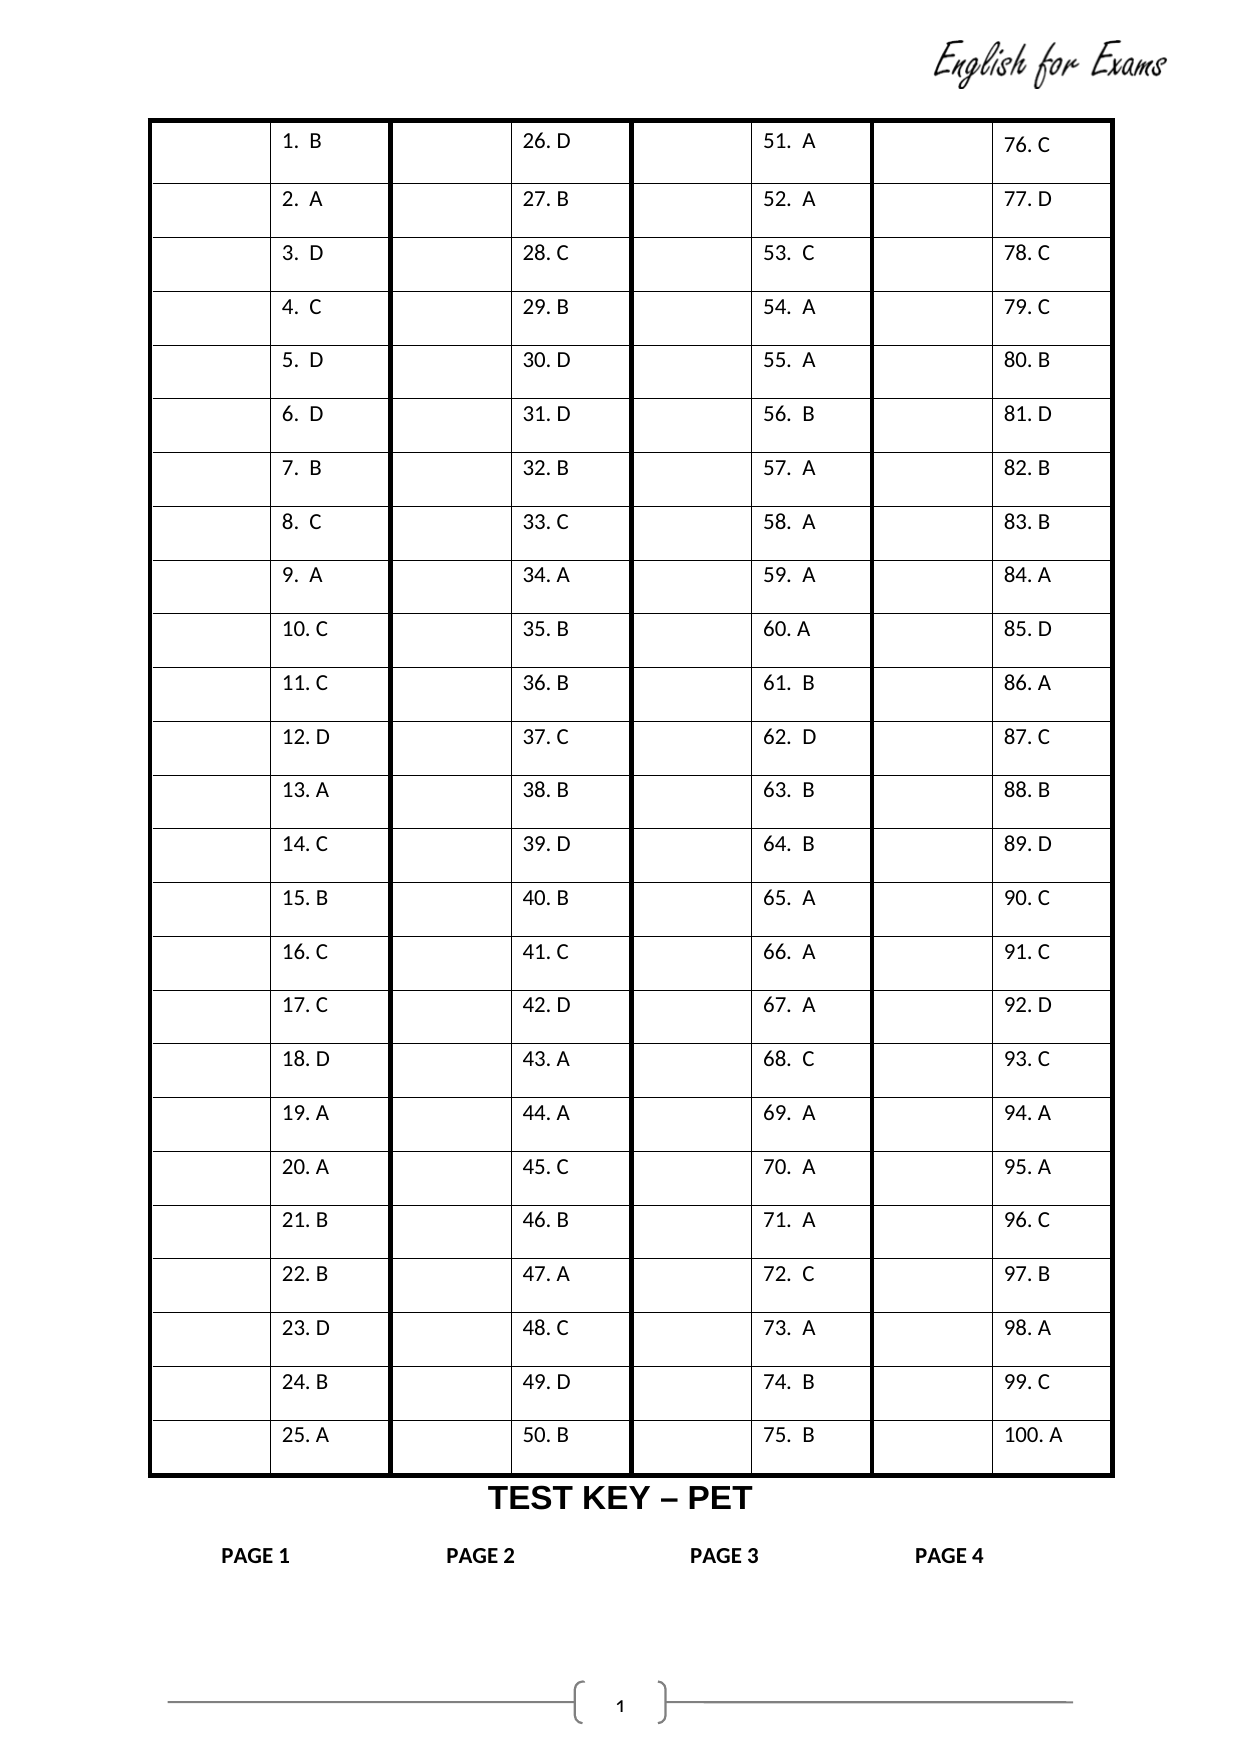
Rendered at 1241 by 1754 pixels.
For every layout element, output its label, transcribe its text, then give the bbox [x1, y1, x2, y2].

table_cell 48. C [512, 1313, 629, 1366]
table_cell 31. D [512, 399, 629, 452]
table_cell 91. C [993, 937, 1110, 989]
table_cell [874, 561, 992, 613]
table_cell 38. B [512, 776, 629, 828]
table_cell 25. A [271, 1421, 388, 1473]
table_cell 8. C [271, 507, 388, 559]
table_cell 75. B [752, 1421, 870, 1473]
table_cell 73. A [752, 1313, 870, 1366]
table_cell 24. B [271, 1367, 388, 1419]
table_cell 67. A [752, 991, 870, 1043]
table_cell [634, 1206, 751, 1258]
table_cell [393, 1421, 511, 1473]
table_cell 81. D [993, 399, 1110, 452]
table_header 76. C [993, 123, 1110, 183]
table_cell 37. C [512, 722, 629, 774]
table_cell [393, 1206, 511, 1258]
table_cell [874, 1152, 992, 1204]
table_cell 5. D [271, 346, 388, 398]
table_cell 85. D [993, 614, 1110, 667]
table_cell 16. C [271, 937, 388, 989]
table_cell 70. A [752, 1152, 870, 1204]
table_cell 68. C [752, 1044, 870, 1097]
table_cell 18. D [271, 1044, 388, 1097]
table_cell 39. D [512, 829, 629, 882]
table_cell [874, 399, 992, 452]
picture [931, 40, 1170, 89]
table_cell 94. A [993, 1098, 1110, 1151]
table_cell [152, 883, 270, 936]
table_cell [874, 991, 992, 1043]
table_cell [393, 1367, 511, 1419]
table_cell [634, 399, 751, 452]
table_cell [393, 614, 511, 667]
table_cell [634, 1367, 751, 1419]
table_cell [874, 883, 992, 936]
table_cell 50. B [512, 1421, 629, 1473]
table_cell [393, 238, 511, 291]
table_cell [152, 722, 270, 774]
table_cell 53. C [752, 238, 870, 291]
table_cell [152, 937, 270, 989]
table_cell [874, 668, 992, 721]
table_cell [152, 614, 270, 667]
table_header 1. B [271, 123, 388, 183]
table_cell 62. D [752, 722, 870, 774]
table_cell 66. A [752, 937, 870, 989]
table_cell [393, 776, 511, 828]
table_cell 74. B [752, 1367, 870, 1419]
table_cell 98. A [993, 1313, 1110, 1366]
table_cell [634, 238, 751, 291]
table_cell 96. C [993, 1206, 1110, 1258]
table_cell 87. C [993, 722, 1110, 774]
table_cell [152, 668, 270, 721]
table_cell [393, 991, 511, 1043]
table_cell 36. B [512, 668, 629, 721]
table_cell 27. B [512, 184, 629, 237]
table_cell [393, 1313, 511, 1366]
table_cell 65. A [752, 883, 870, 936]
table_cell [874, 1098, 992, 1151]
table_cell [393, 346, 511, 398]
table_cell 92. D [993, 991, 1110, 1043]
table_header [874, 123, 992, 183]
table_cell [634, 991, 751, 1043]
table_cell [152, 1367, 270, 1419]
table_cell [634, 614, 751, 667]
table_cell [393, 1098, 511, 1151]
table_cell [874, 184, 992, 237]
table_cell 21. B [271, 1206, 388, 1258]
table_cell 4. C [271, 292, 388, 344]
table_cell 88. B [993, 776, 1110, 828]
table_cell [874, 1206, 992, 1258]
table_cell [874, 507, 992, 559]
text TEST KEY – PET [150, 1478, 1090, 1516]
table_cell 33. C [512, 507, 629, 559]
table_cell [874, 346, 992, 398]
table_cell [152, 453, 270, 506]
table_cell 86. A [993, 668, 1110, 721]
table_cell [152, 1259, 270, 1312]
table_cell [634, 668, 751, 721]
table_cell [152, 1206, 270, 1258]
table_cell [634, 1152, 751, 1204]
table_cell 52. A [752, 184, 870, 237]
table_cell 89. D [993, 829, 1110, 882]
table_cell 45. C [512, 1152, 629, 1204]
table_cell 10. C [271, 614, 388, 667]
table_cell 29. B [512, 292, 629, 344]
table_cell 82. B [993, 453, 1110, 506]
table_cell [634, 883, 751, 936]
table_cell 100. A [993, 1421, 1110, 1473]
table_cell [874, 1313, 992, 1366]
table_cell [634, 184, 751, 237]
table_cell [393, 829, 511, 882]
table_cell [634, 1313, 751, 1366]
table_cell 78. C [993, 238, 1110, 291]
table_cell [874, 937, 992, 989]
table_cell 22. B [271, 1259, 388, 1312]
table_header [393, 123, 511, 183]
table_cell 99. C [993, 1367, 1110, 1419]
table_cell [874, 453, 992, 506]
table_cell 23. D [271, 1313, 388, 1366]
table_cell 12. D [271, 722, 388, 774]
table_cell [393, 722, 511, 774]
table_cell 28. C [512, 238, 629, 291]
table_cell [634, 561, 751, 613]
table_cell 59. A [752, 561, 870, 613]
table_cell 61. B [752, 668, 870, 721]
table_cell 40. B [512, 883, 629, 936]
table_cell 83. B [993, 507, 1110, 559]
table_cell [634, 453, 751, 506]
table_cell [393, 1259, 511, 1312]
table_cell 2. A [271, 184, 388, 237]
table_cell 3. D [271, 238, 388, 291]
table_header 26. D [512, 123, 629, 183]
table_cell 17. C [271, 991, 388, 1043]
table_cell [393, 1044, 511, 1097]
table_cell [393, 937, 511, 989]
table_cell 56. B [752, 399, 870, 452]
table_cell [152, 399, 270, 452]
table_cell [152, 991, 270, 1043]
table_cell [152, 829, 270, 882]
table_cell [634, 1044, 751, 1097]
table_cell [152, 561, 270, 613]
table_cell [874, 1421, 992, 1473]
table_cell [634, 722, 751, 774]
table_cell 6. D [271, 399, 388, 452]
table_cell [634, 346, 751, 398]
table_cell 95. A [993, 1152, 1110, 1204]
table_cell [634, 776, 751, 828]
table_header [634, 123, 751, 183]
table_cell 58. A [752, 507, 870, 559]
table_header [152, 123, 270, 183]
table_cell [152, 1044, 270, 1097]
table_cell 7. B [271, 453, 388, 506]
table_cell 64. B [752, 829, 870, 882]
table_cell [393, 883, 511, 936]
table_cell [634, 1421, 751, 1473]
table_cell 57. A [752, 453, 870, 506]
table_cell [393, 399, 511, 452]
table_cell 71. A [752, 1206, 870, 1258]
table_cell 69. A [752, 1098, 870, 1151]
table_cell [634, 1098, 751, 1151]
table_cell [152, 507, 270, 559]
table_cell [874, 829, 992, 882]
table_cell [874, 238, 992, 291]
table_cell [152, 1098, 270, 1151]
table_cell [152, 1313, 270, 1366]
table_header 51. A [752, 123, 870, 183]
table_cell [393, 1152, 511, 1204]
table_cell [393, 453, 511, 506]
table_cell [393, 668, 511, 721]
table_cell [874, 292, 992, 344]
table_cell 11. C [271, 668, 388, 721]
table_cell 80. B [993, 346, 1110, 398]
table_cell 46. B [512, 1206, 629, 1258]
table_cell [152, 238, 270, 291]
table_cell 9. A [271, 561, 388, 613]
table_cell [874, 1259, 992, 1312]
table_cell 41. C [512, 937, 629, 989]
table_cell [874, 776, 992, 828]
table_cell 79. C [993, 292, 1110, 344]
table_cell [634, 1259, 751, 1312]
table_cell [152, 1152, 270, 1204]
table_cell 97. B [993, 1259, 1110, 1312]
table_cell 84. A [993, 561, 1110, 613]
table_cell 43. A [512, 1044, 629, 1097]
table_cell 49. D [512, 1367, 629, 1419]
table_cell 34. A [512, 561, 629, 613]
table_cell 60. A [752, 614, 870, 667]
table_cell 13. A [271, 776, 388, 828]
table_cell 30. D [512, 346, 629, 398]
table_cell [634, 829, 751, 882]
table_cell 32. B [512, 453, 629, 506]
table_cell 35. B [512, 614, 629, 667]
table_cell [634, 937, 751, 989]
table_cell 77. D [993, 184, 1110, 237]
table_cell [152, 776, 270, 828]
table_cell 55. A [752, 346, 870, 398]
table_cell [393, 507, 511, 559]
table_cell 72. C [752, 1259, 870, 1312]
table_cell [874, 614, 992, 667]
table_cell [152, 292, 270, 344]
table_cell 19. A [271, 1098, 388, 1151]
table_cell [393, 561, 511, 613]
table_cell 47. A [512, 1259, 629, 1312]
table_cell [874, 1044, 992, 1097]
table_cell [634, 292, 751, 344]
table_cell [152, 346, 270, 398]
table_cell 14. C [271, 829, 388, 882]
table_cell 54. A [752, 292, 870, 344]
table_cell [874, 722, 992, 774]
table_cell [152, 1421, 270, 1473]
table_cell [393, 184, 511, 237]
table_cell 42. D [512, 991, 629, 1043]
table_cell [874, 1367, 992, 1419]
table_cell 15. B [271, 883, 388, 936]
table_cell [634, 507, 751, 559]
table_cell 63. B [752, 776, 870, 828]
table_cell 44. A [512, 1098, 629, 1151]
table_cell 90. C [993, 883, 1110, 936]
table_cell 20. A [271, 1152, 388, 1204]
table_cell [393, 292, 511, 344]
table_cell [152, 184, 270, 237]
table_cell 93. C [993, 1044, 1110, 1097]
